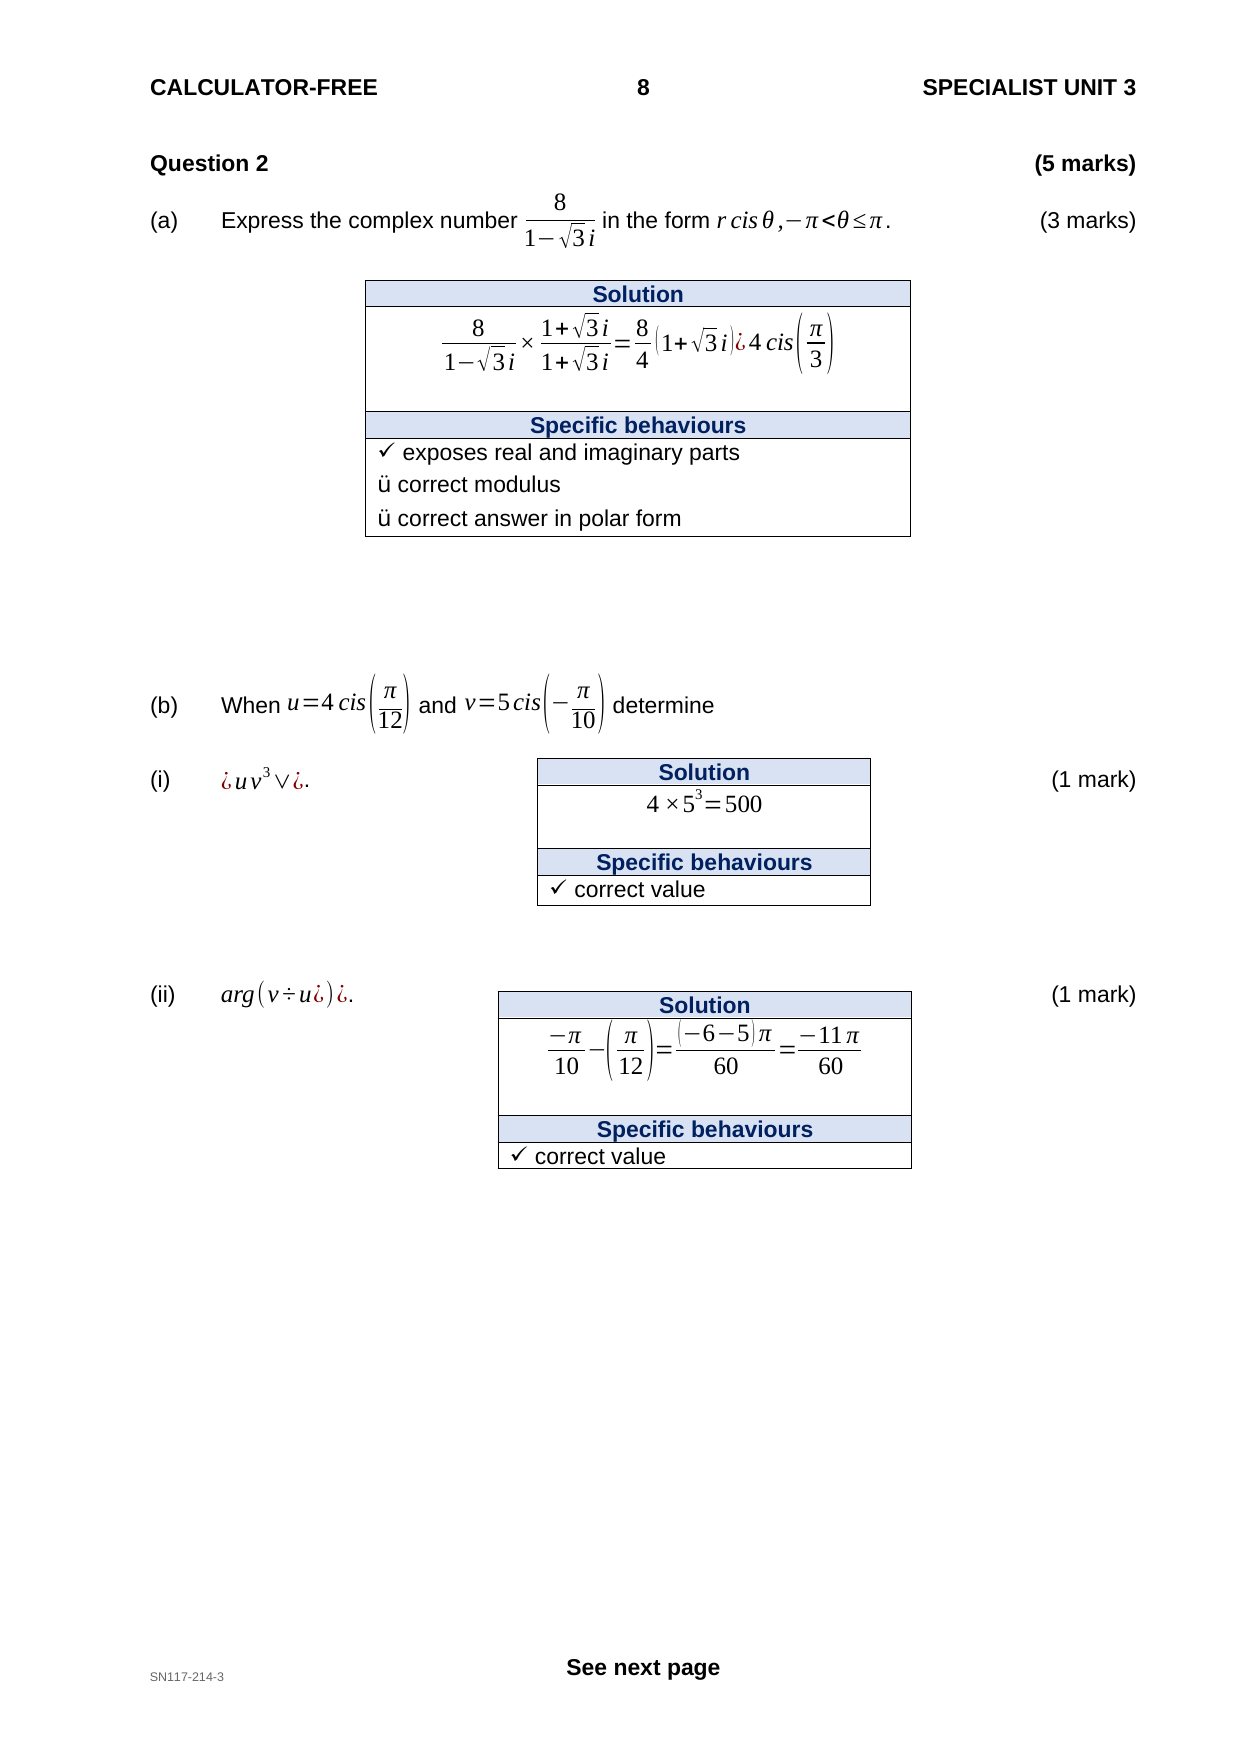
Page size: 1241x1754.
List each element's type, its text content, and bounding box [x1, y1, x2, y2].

text (ii) . (1 mark) [150, 979, 1090, 1009]
text (i) . (1 mark) [150, 763, 537, 794]
text (a) Express the complex number in the form . (3 marks) [150, 189, 1090, 252]
text (b) When and determine [150, 673, 1090, 737]
text (i) . (1 mark) [874, 763, 1090, 794]
text Question 2 (5 marks) [150, 150, 1090, 176]
